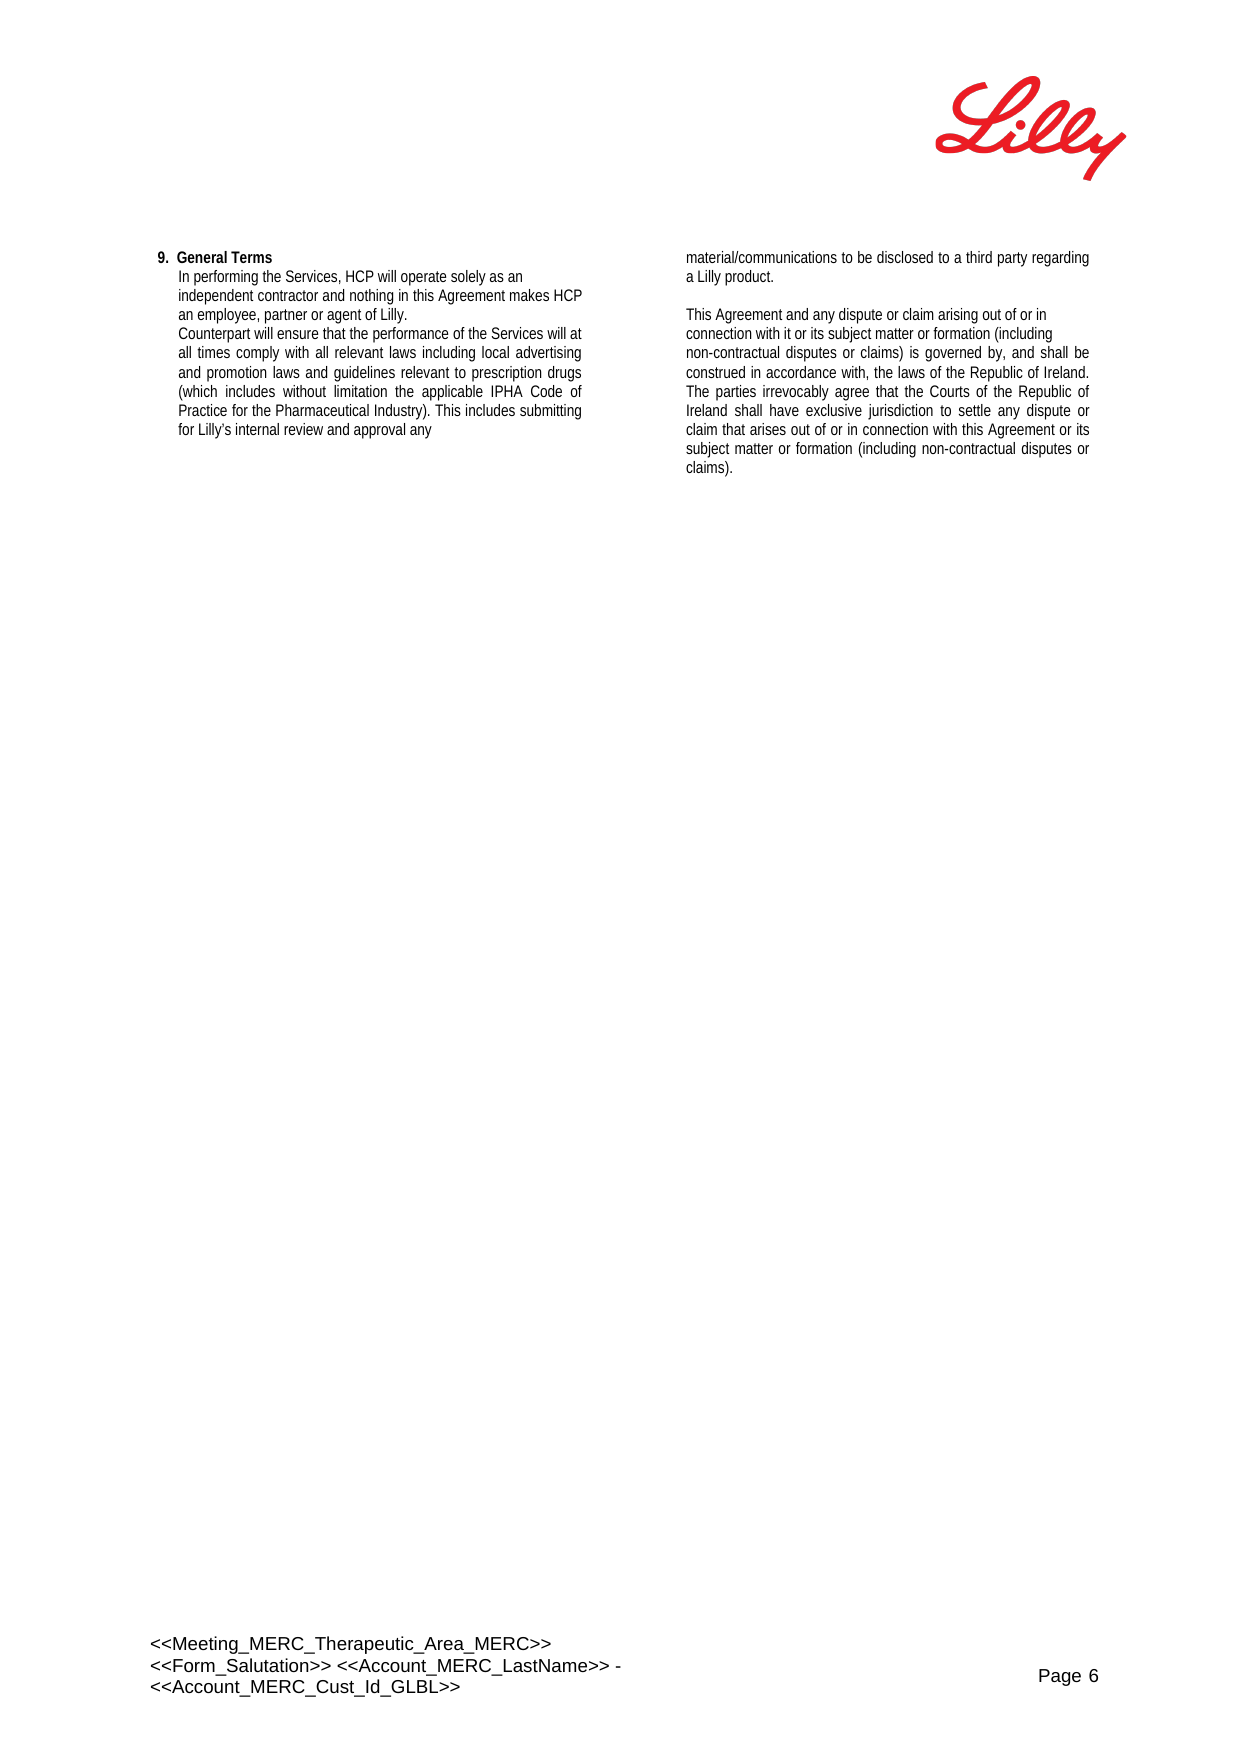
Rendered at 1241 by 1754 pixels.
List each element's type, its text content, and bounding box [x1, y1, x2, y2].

text material/communications to be disclosed to a third party regarding a Lilly product. [686, 247, 1090, 286]
text independent contractor and nothing in this Agreement makes HCP an employee, partner or agent of Lilly. [178, 286, 583, 324]
text Counterpart will ensure that the performance of the Services will at all times comply with all relevant laws including local advertising and promotion laws and guidelines relevant to prescription drugs (which includes without limitation the applicable IPHA Code of Practice for the Pharmaceutical Industry). This includes submitting for Lilly’s internal review and approval any [178, 324, 583, 439]
text non-contractual disputes or claims) is governed by, and shall be construed in accordance with, the laws of the Republic of Ireland. The parties irrevocably agree that the Courts of the Republic of Ireland shall have exclusive jurisdiction to settle any dispute or claim that arises out of or in connection with this Agreement or its subject matter or formation (including non-contractual disputes or claims). [686, 343, 1090, 477]
text 9. General Terms [150, 247, 583, 267]
text In performing the Services, HCP will operate solely as an [178, 267, 583, 286]
picture [935, 76, 1127, 181]
text This Agreement and any dispute or claim arising out of or in [686, 305, 1090, 324]
text connection with it or its subject matter or formation (including [686, 324, 1090, 343]
